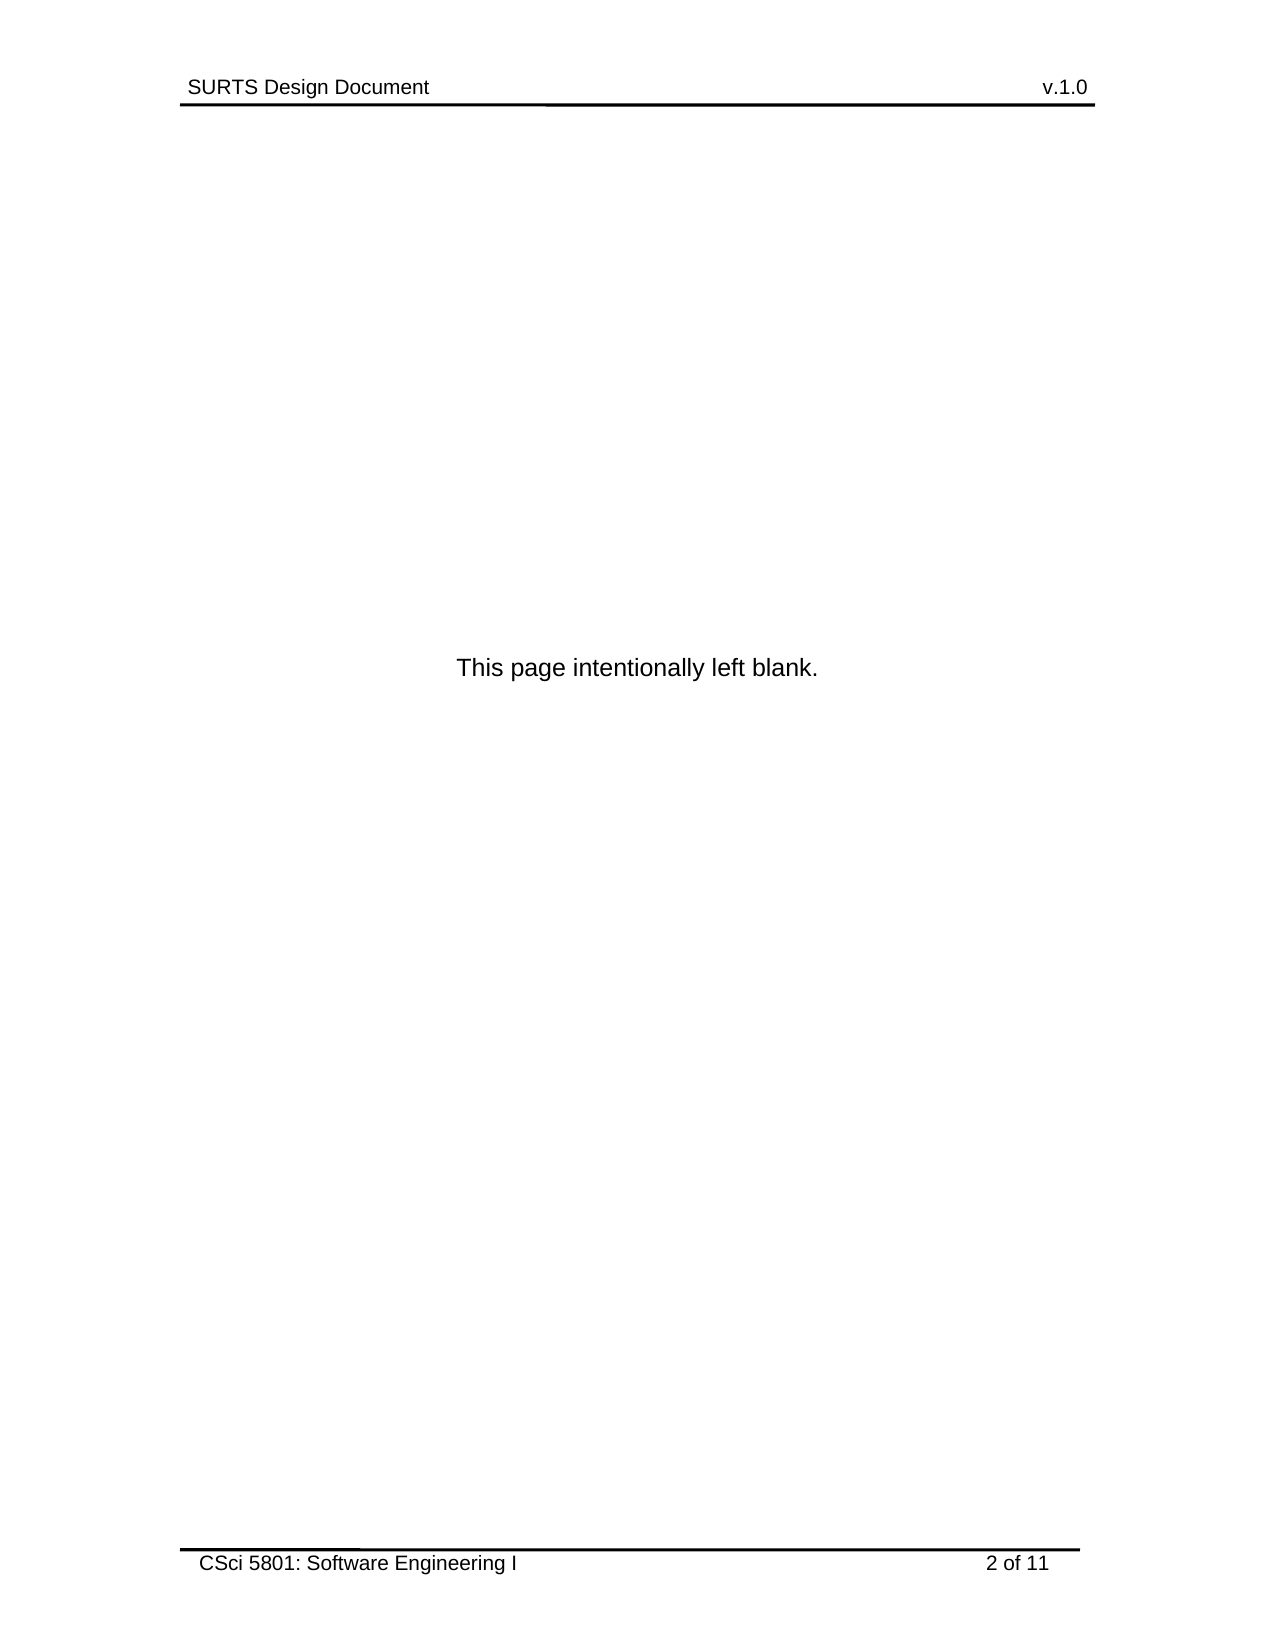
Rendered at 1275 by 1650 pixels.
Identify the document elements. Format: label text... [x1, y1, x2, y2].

text This page intentionally left blank.Document Revision History [187, 653, 1087, 682]
